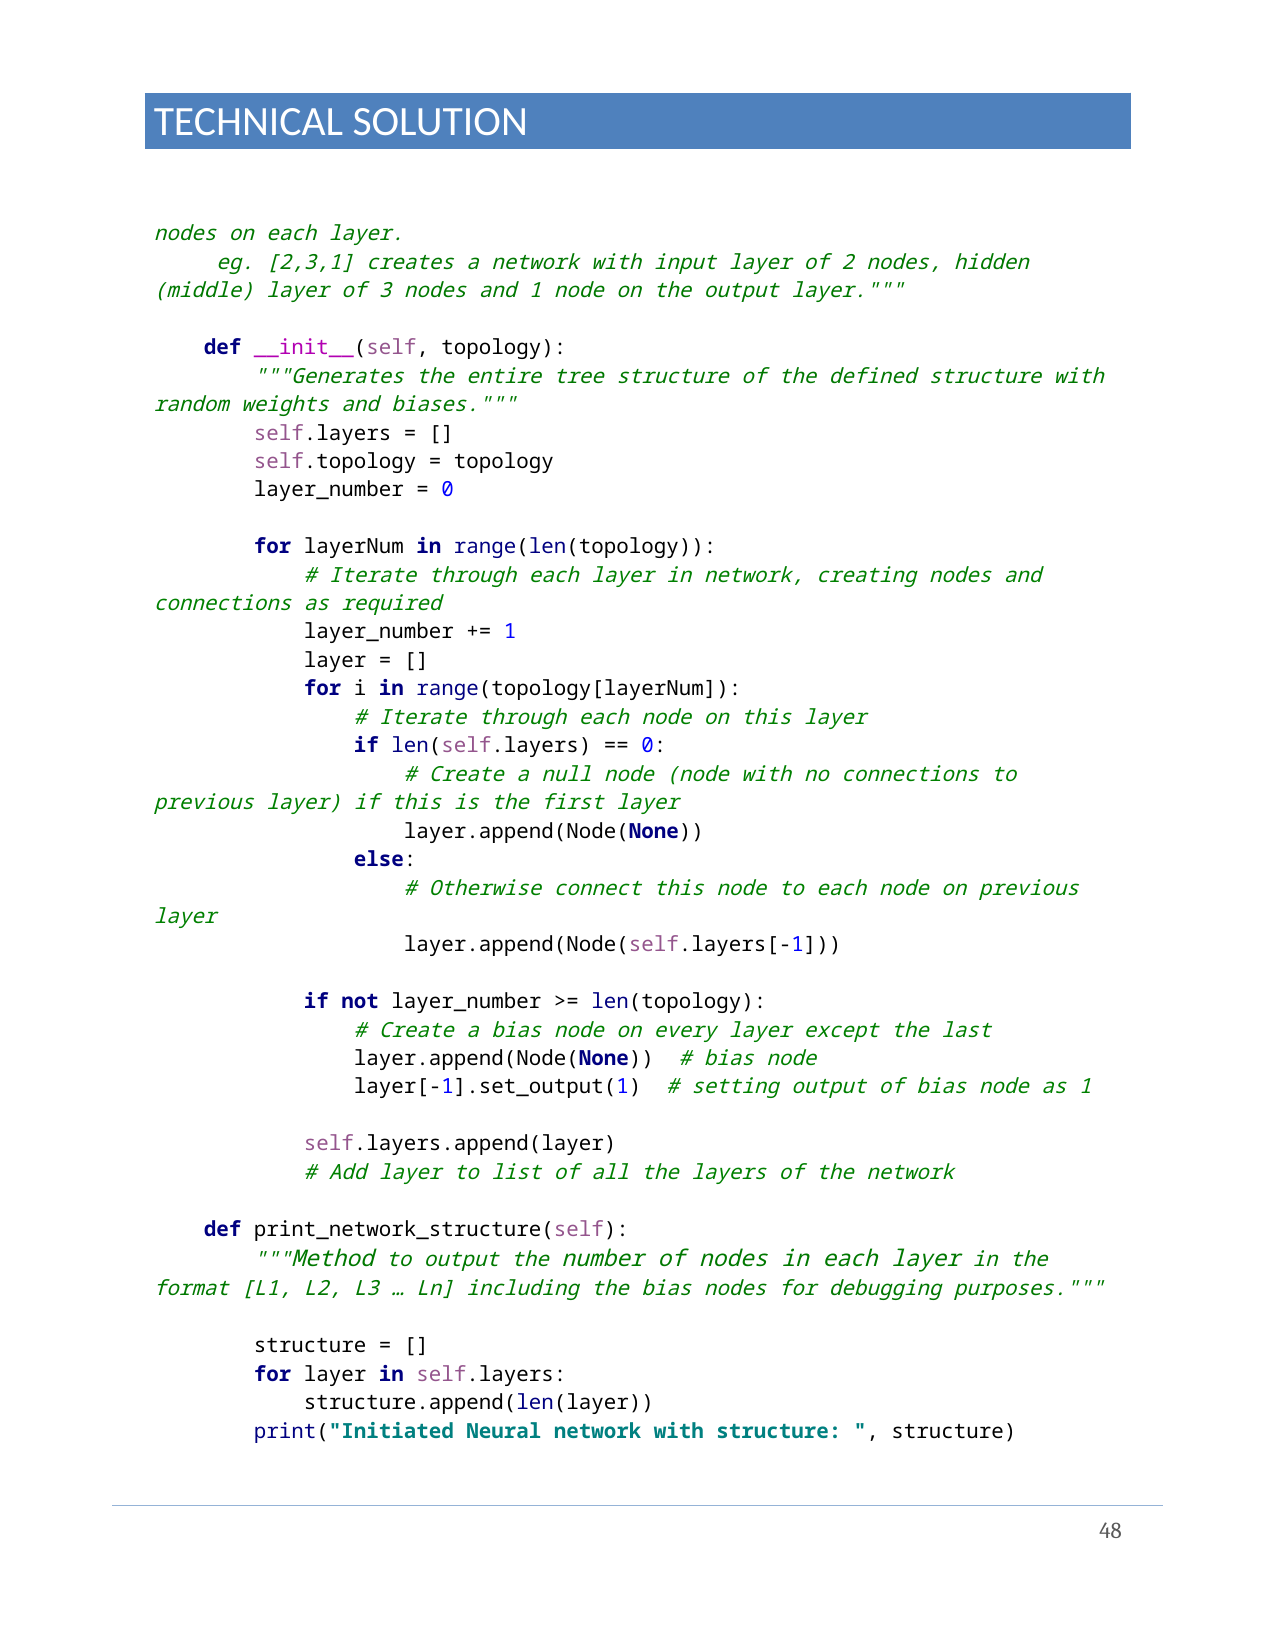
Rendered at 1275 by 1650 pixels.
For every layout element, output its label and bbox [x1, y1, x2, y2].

text [153, 218, 1121, 1302]
text [153, 1302, 1121, 1444]
